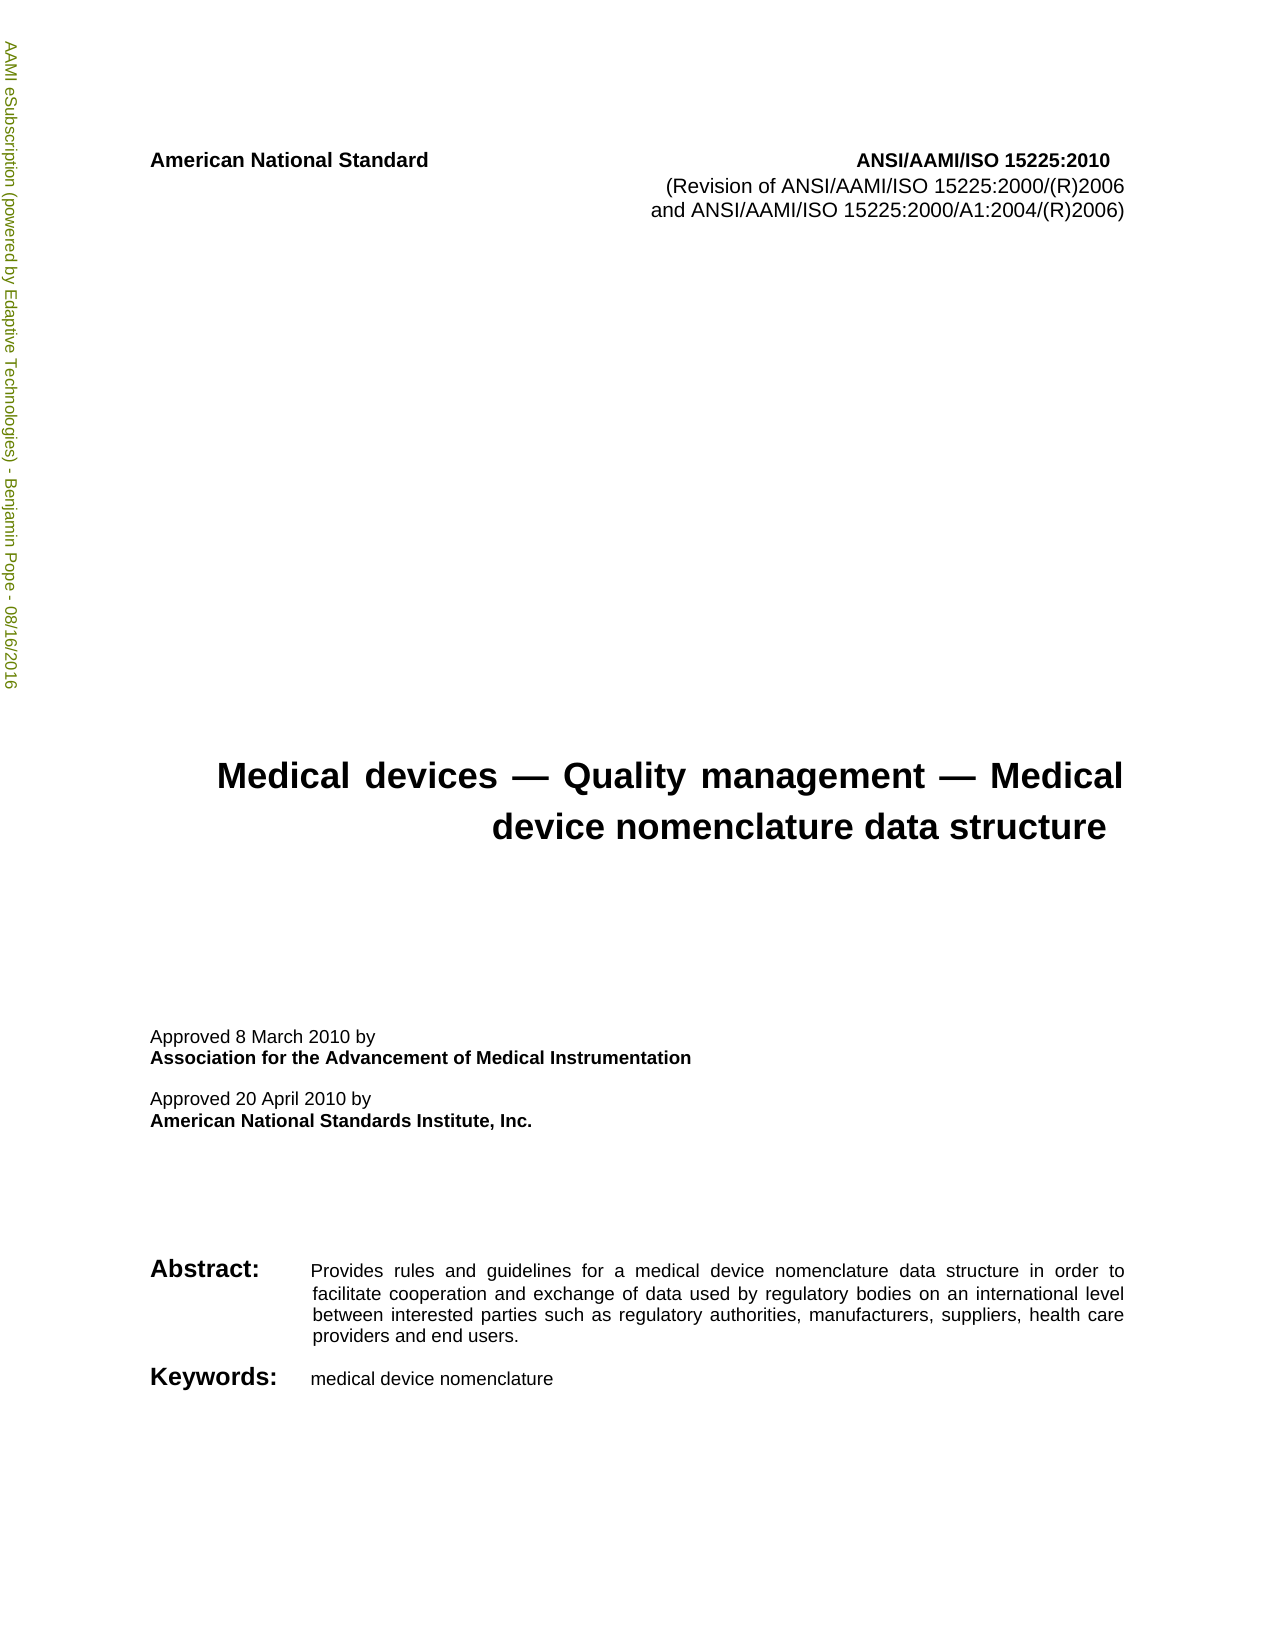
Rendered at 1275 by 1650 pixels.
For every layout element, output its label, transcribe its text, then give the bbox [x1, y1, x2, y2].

text Keywords: medical device nomenclature [150, 1362, 1125, 1391]
text Abstract: Provides rules and guidelines for a medical device nomenclature data structure in order to facilitate cooperation and exchange of data used by regulatory bodies on an international level between interested parties such as regulatory authorities, manufacturers, suppliers, health care providers and end users. [150, 1256, 1125, 1346]
table_header AAMI eSubscription (powered by Edaptive Technologies) - Benjamin Pope - 08/16/2016 [2, 42, 21, 689]
text (Revision of ANSI/AAMI/ISO 15225:2000/(R)2006 [150, 174, 1125, 198]
text American National Standards Institute, Inc. [150, 1109, 1125, 1131]
text Approved 8 March 2010 by [150, 1025, 1125, 1047]
text Association for the Advancement of Medical Instrumentation [150, 1047, 1125, 1068]
text and ANSI/AAMI/ISO 15225:2000/A1:2004/(R)2006) [150, 198, 1125, 222]
text Medical devices — Quality management — Medical device nomenclature data structure [217, 754, 1125, 847]
text American National Standard ANSI/AAMI/ISO 15225:2010 [150, 148, 1125, 172]
text Approved 20 April 2010 by [150, 1088, 1125, 1109]
